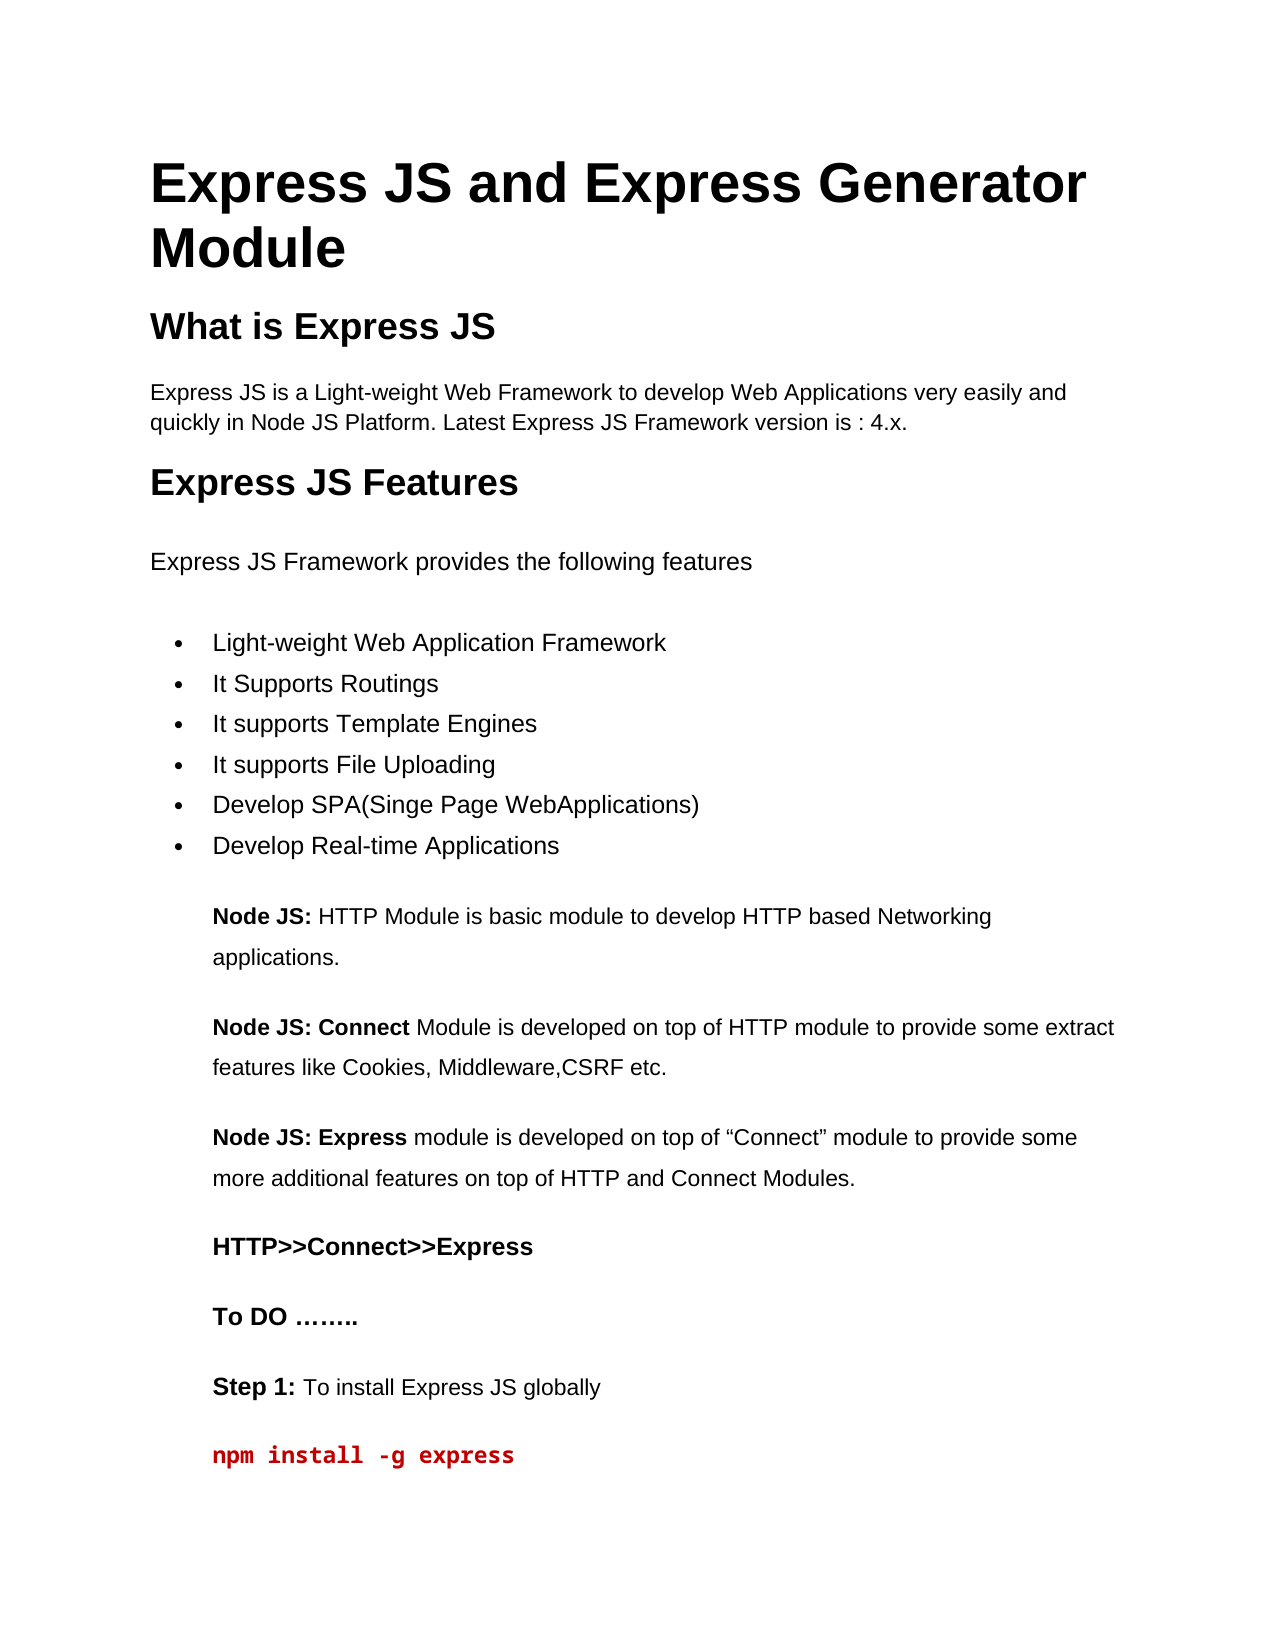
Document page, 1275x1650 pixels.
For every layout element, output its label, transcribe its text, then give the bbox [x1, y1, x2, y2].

text Express JS Framework provides the following features [150, 535, 1125, 575]
list It supports File Uploading [175, 738, 1125, 778]
list Develop Real-time Applications [175, 819, 1125, 860]
text Node JS: HTTP Module is basic module to develop HTTP based Networking applications. [212, 889, 1125, 970]
text Step 1: To install Express JS globally [212, 1360, 1125, 1400]
list It Supports Routings [175, 657, 1125, 697]
text Node JS: Express module is developed on top of “Connect” module to provide some more additional features on top of HTTP and Connect Modules. [212, 1110, 1125, 1191]
subtitle Express JS Features [150, 460, 1125, 503]
text HTTP>>Connect>>Express [212, 1220, 1125, 1261]
text npm install -g express [212, 1429, 1125, 1470]
list Develop SPA(Singe Page WebApplications) [175, 778, 1125, 819]
list It supports Template Engines [175, 697, 1125, 738]
text Express JS is a Light-weight Web Framework to develop Web Applications very easily and quickly in Node JS Platform. Latest Express JS Framework version is : 4.x. [150, 379, 1125, 436]
text Express JS and Express Generator Module [150, 150, 1125, 279]
text To DO …….. [212, 1290, 1125, 1331]
text Node JS: Connect Module is developed on top of HTTP module to provide some extract features like Cookies, Middleware,CSRF etc. [212, 999, 1125, 1081]
list Light-weight Web Application Framework [175, 616, 1125, 657]
subtitle What is Express JS [150, 304, 1125, 347]
